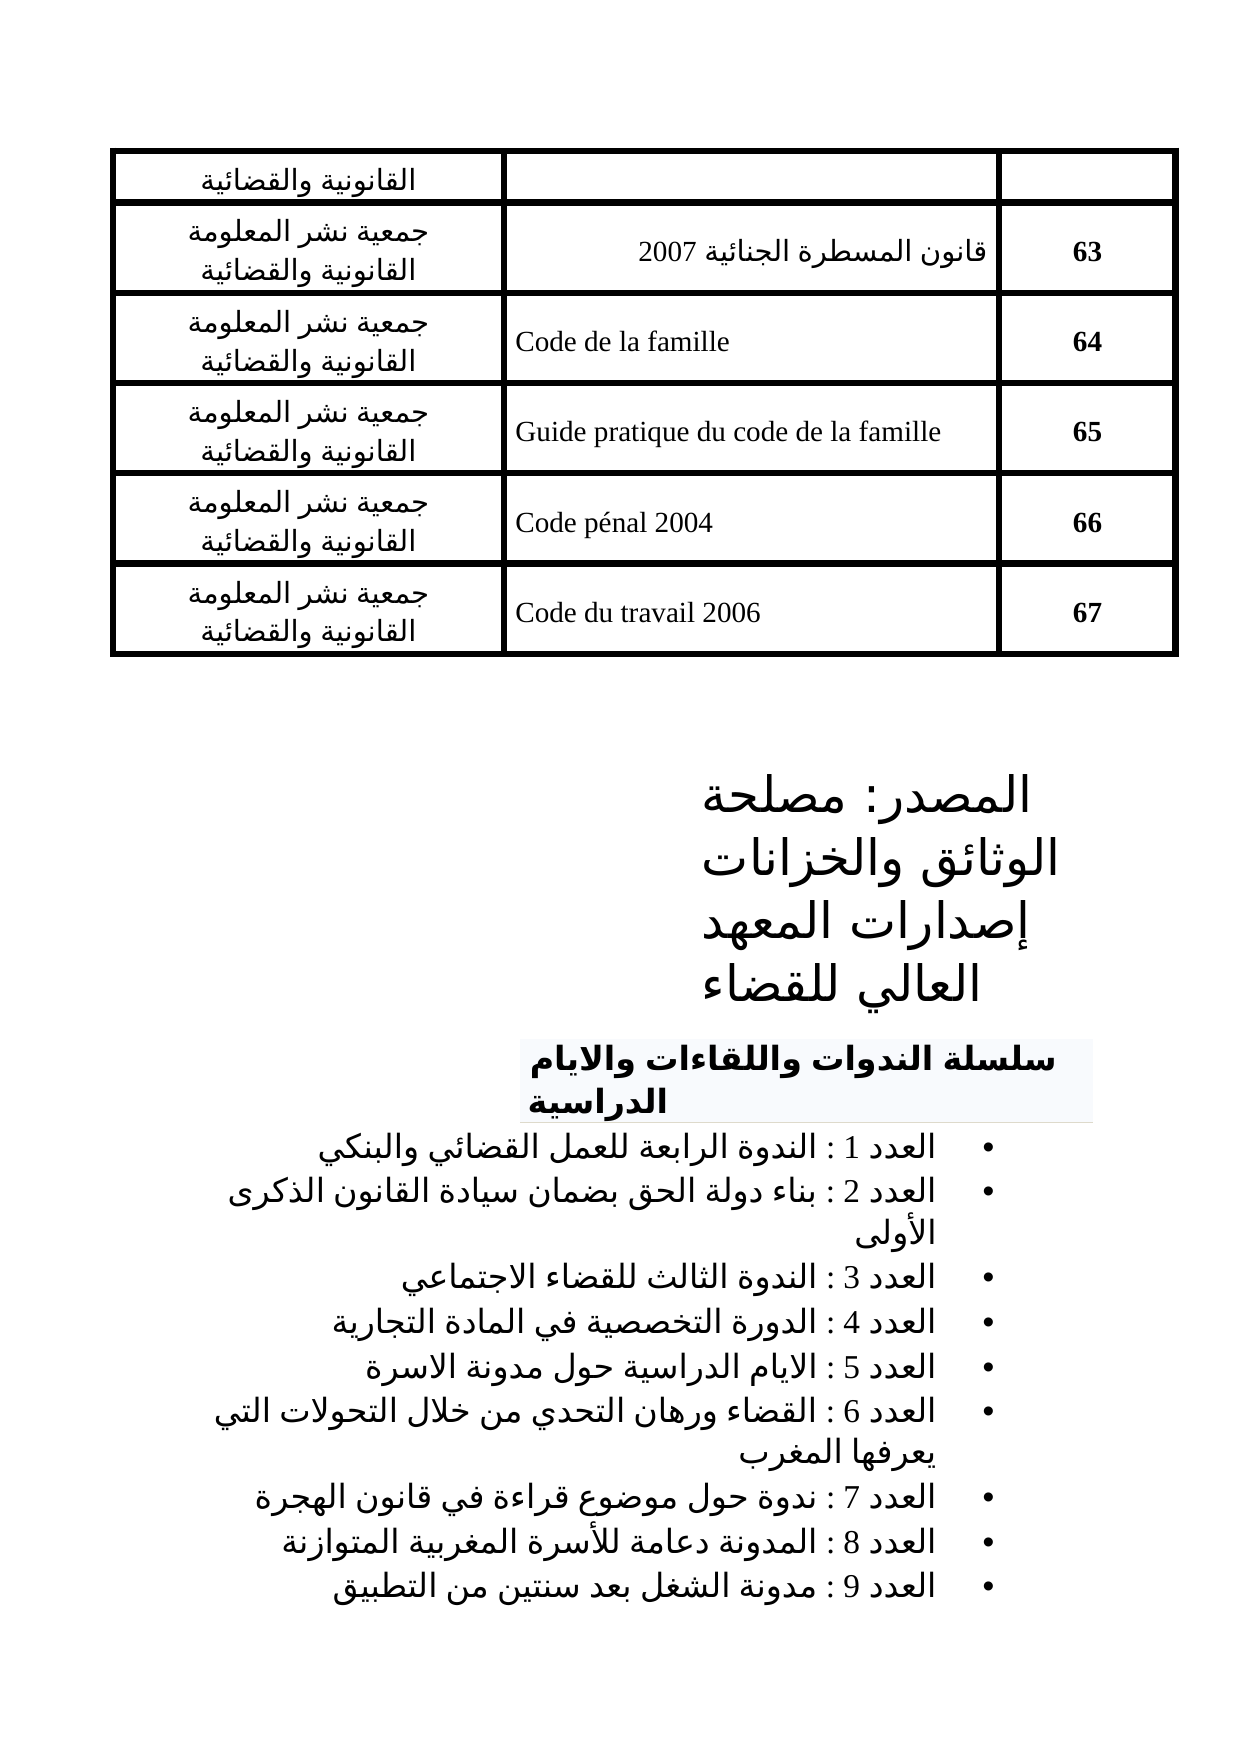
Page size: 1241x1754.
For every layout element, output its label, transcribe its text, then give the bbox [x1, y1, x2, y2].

subtitle المصدر: مصلحة الوثائق والخزانات إصدارات المعهد العالي للقضاء [686, 766, 1093, 1013]
table_cell جمعية نشر المعلومة القانونية والقضائية [116, 567, 501, 651]
list العدد 1 : الندوة الرابعة للعمل القضائي والبنكي [148, 1127, 982, 1165]
table_cell 64 [1002, 296, 1172, 380]
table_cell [116, 154, 501, 199]
table_cell Guide pratique du code de la famille [507, 386, 996, 470]
table_cell قانون المسطرة الجنائية 2007 [507, 206, 996, 290]
text سلسلة الندوات واللقاءات والايام الدراسية [520, 1039, 1093, 1122]
list العدد 8 : المدونة دعامة للأسرة المغربية المتوازنة [148, 1522, 982, 1560]
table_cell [507, 154, 996, 199]
table_cell جمعية نشر المعلومة القانونية والقضائية [116, 386, 501, 470]
list العدد 6 : القضاء ورهان التحدي من خلال التحولات التي يعرفها المغرب [148, 1391, 982, 1471]
table_cell 67 [1002, 567, 1172, 651]
table_cell Code pénal 2004 [507, 476, 996, 560]
list العدد 7 : ندوة حول موضوع قراءة في قانون الهجرة [148, 1477, 982, 1516]
table_cell جمعية نشر المعلومة القانونية والقضائية [116, 296, 501, 380]
list العدد 5 : الايام الدراسية حول مدونة الاسرة [148, 1347, 982, 1385]
table_cell جمعية نشر المعلومة القانونية والقضائية [116, 476, 501, 560]
table_cell Code du travail 2006 [507, 567, 996, 651]
list العدد 9 : مدونة الشغل بعد سنتين من التطبيق [148, 1566, 982, 1605]
table_cell 62 [1002, 154, 1172, 199]
list العدد 4 : الدورة التخصصية في المادة التجارية [148, 1302, 982, 1341]
list العدد 3 : الندوة الثالث للقضاء الاجتماعي [148, 1257, 982, 1296]
table_cell 66 [1002, 476, 1172, 560]
table_cell 63 [1002, 206, 1172, 290]
list العدد 2 : بناء دولة الحق بضمان سيادة القانون الذكرى الأولى [148, 1171, 982, 1251]
table_cell جمعية نشر المعلومة القانونية والقضائية [116, 206, 501, 290]
table_cell Code de la famille [507, 296, 996, 380]
table_cell 65 [1002, 386, 1172, 470]
